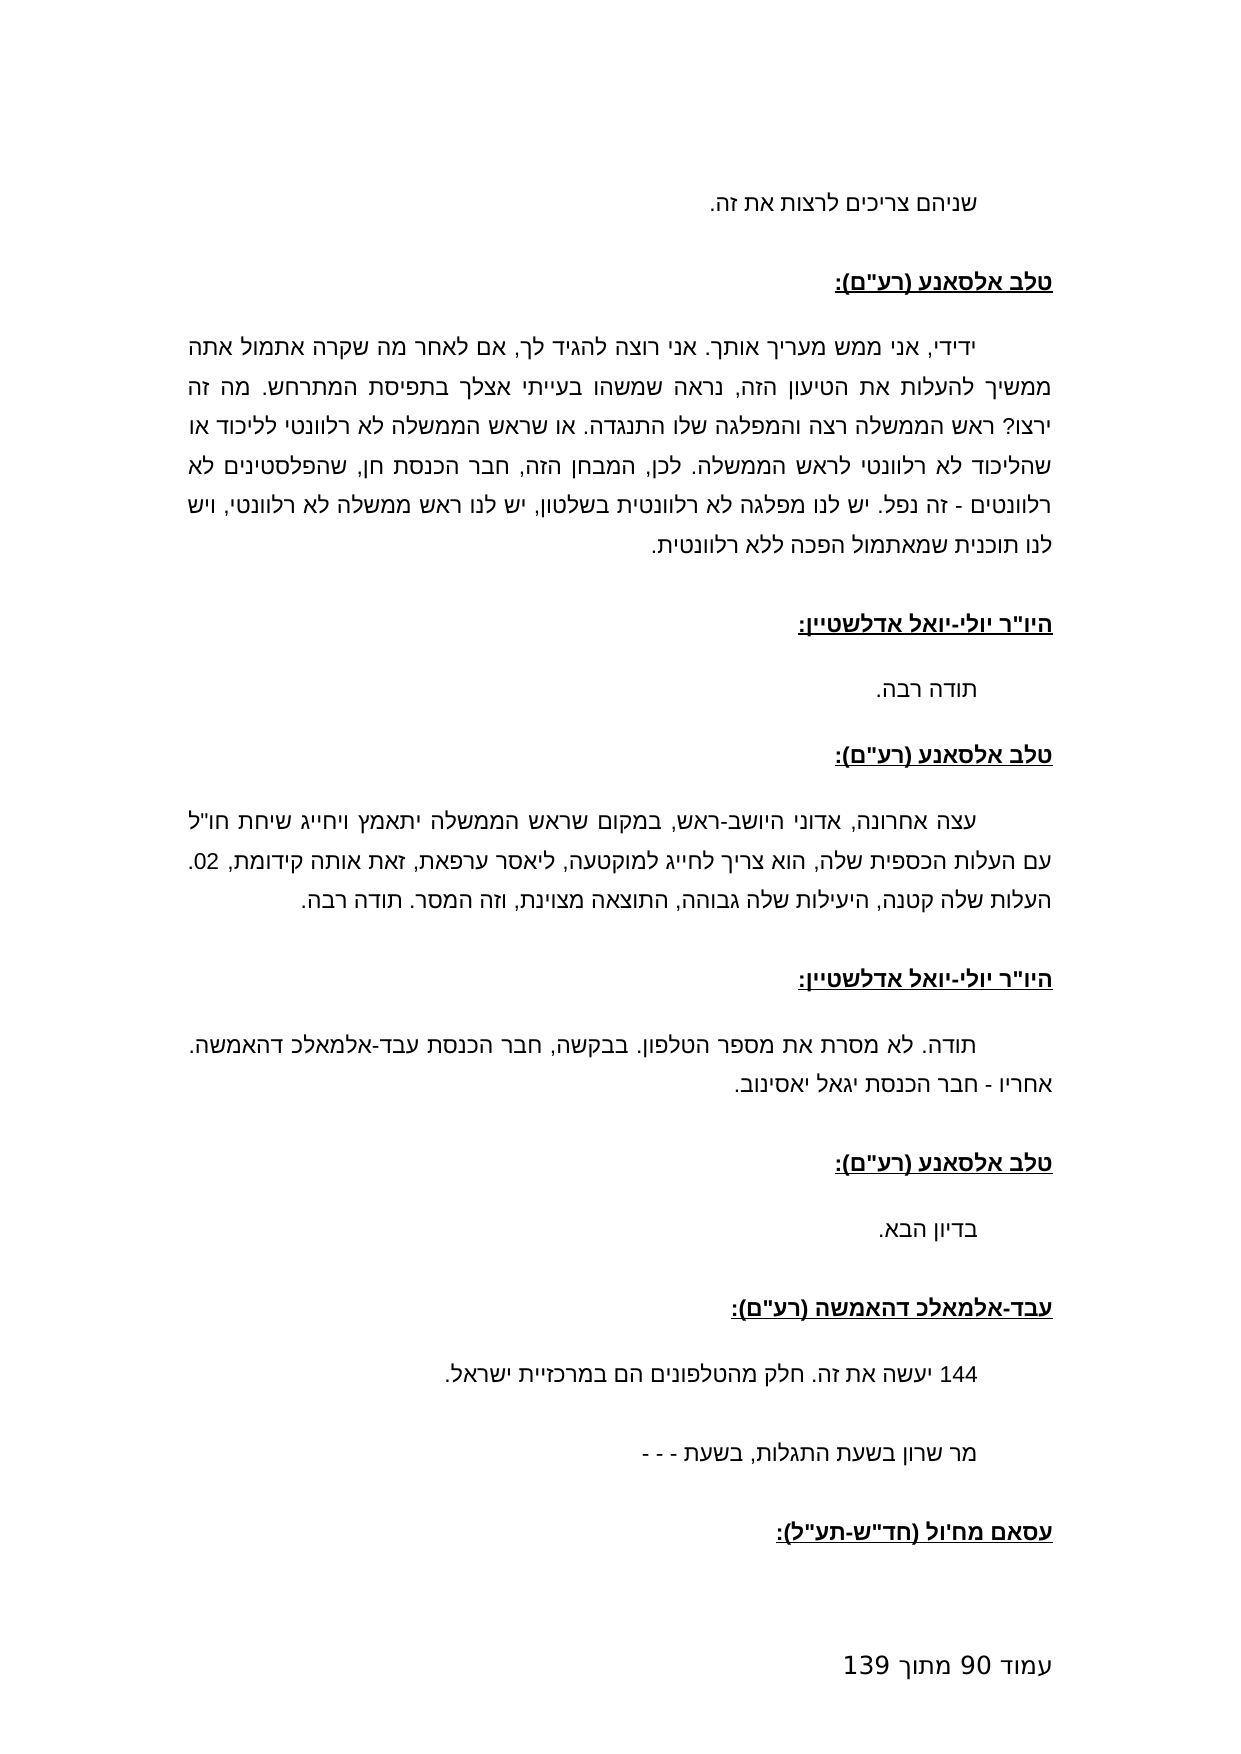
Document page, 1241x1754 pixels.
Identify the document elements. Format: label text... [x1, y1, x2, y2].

text עצה אחרונה, אדוני היושב-ראש, במקום שראש הממשלה יתאמץ ויחייג שיחת חו"ל עם העלות הכספית שלה, הוא צריך לחייג למוקטעה, ליאסר ערפאת, זאת אותה קידומת, 02. העלות שלה קטנה, היעילות שלה גבוהה, התוצאה מצוינת, וזה המסר. תודה רבה. [187, 808, 1053, 913]
text עסאם מח'ול (חד"ש-תע"ל): [187, 1519, 1053, 1545]
text טלב אלסאנע (רע"ם): [187, 1150, 1053, 1177]
text בדיון הבא. [187, 1216, 1053, 1242]
text שניהם צריכים לרצות את זה. [187, 189, 1053, 216]
text ידידי, אני ממש מעריך אותך. אני רוצה להגיד לך, אם לאחר מה שקרה אתמול אתה ממשיך להעלות את הטיעון הזה, נראה שמשהו בעייתי אצלך בתפיסת המתרחש. מה זה ירצו? ראש הממשלה רצה והמפלגה שלו התנגדה. או שראש הממשלה לא רלוונטי לליכוד או שהליכוד לא רלוונטי לראש הממשלה. לכן, המבחן הזה, חבר הכנסת חן, שהפלסטינים לא רלוונטים - זה נפל. יש לנו מפלגה לא רלוונטית בשלטון, יש לנו ראש ממשלה לא רלוונטי, ויש לנו תוכנית שמאתמול הפכה ללא רלוונטית. [187, 334, 1053, 558]
text היו"ר יולי-יואל אדלשטיין: [187, 966, 1053, 992]
text היו"ר יולי-יואל אדלשטיין: [187, 611, 1053, 637]
text 144 יעשה את זה. חלק מהטלפונים הם במרכזיית ישראל. [187, 1361, 1053, 1387]
text טלב אלסאנע (רע"ם): [187, 742, 1053, 769]
text תודה. לא מסרת את מספר הטלפון. בבקשה, חבר הכנסת עבד-אלמאלכ דהאמשה. אחריו - חבר הכנסת יגאל יאסינוב. [187, 1032, 1053, 1098]
text תודה רבה. [187, 676, 1053, 703]
text מר שרון בשעת התגלות, בשעת - - - [187, 1440, 1053, 1466]
text טלב אלסאנע (רע"ם): [187, 268, 1053, 295]
text עבד-אלמאלכ דהאמשה (רע"ם): [187, 1295, 1053, 1321]
